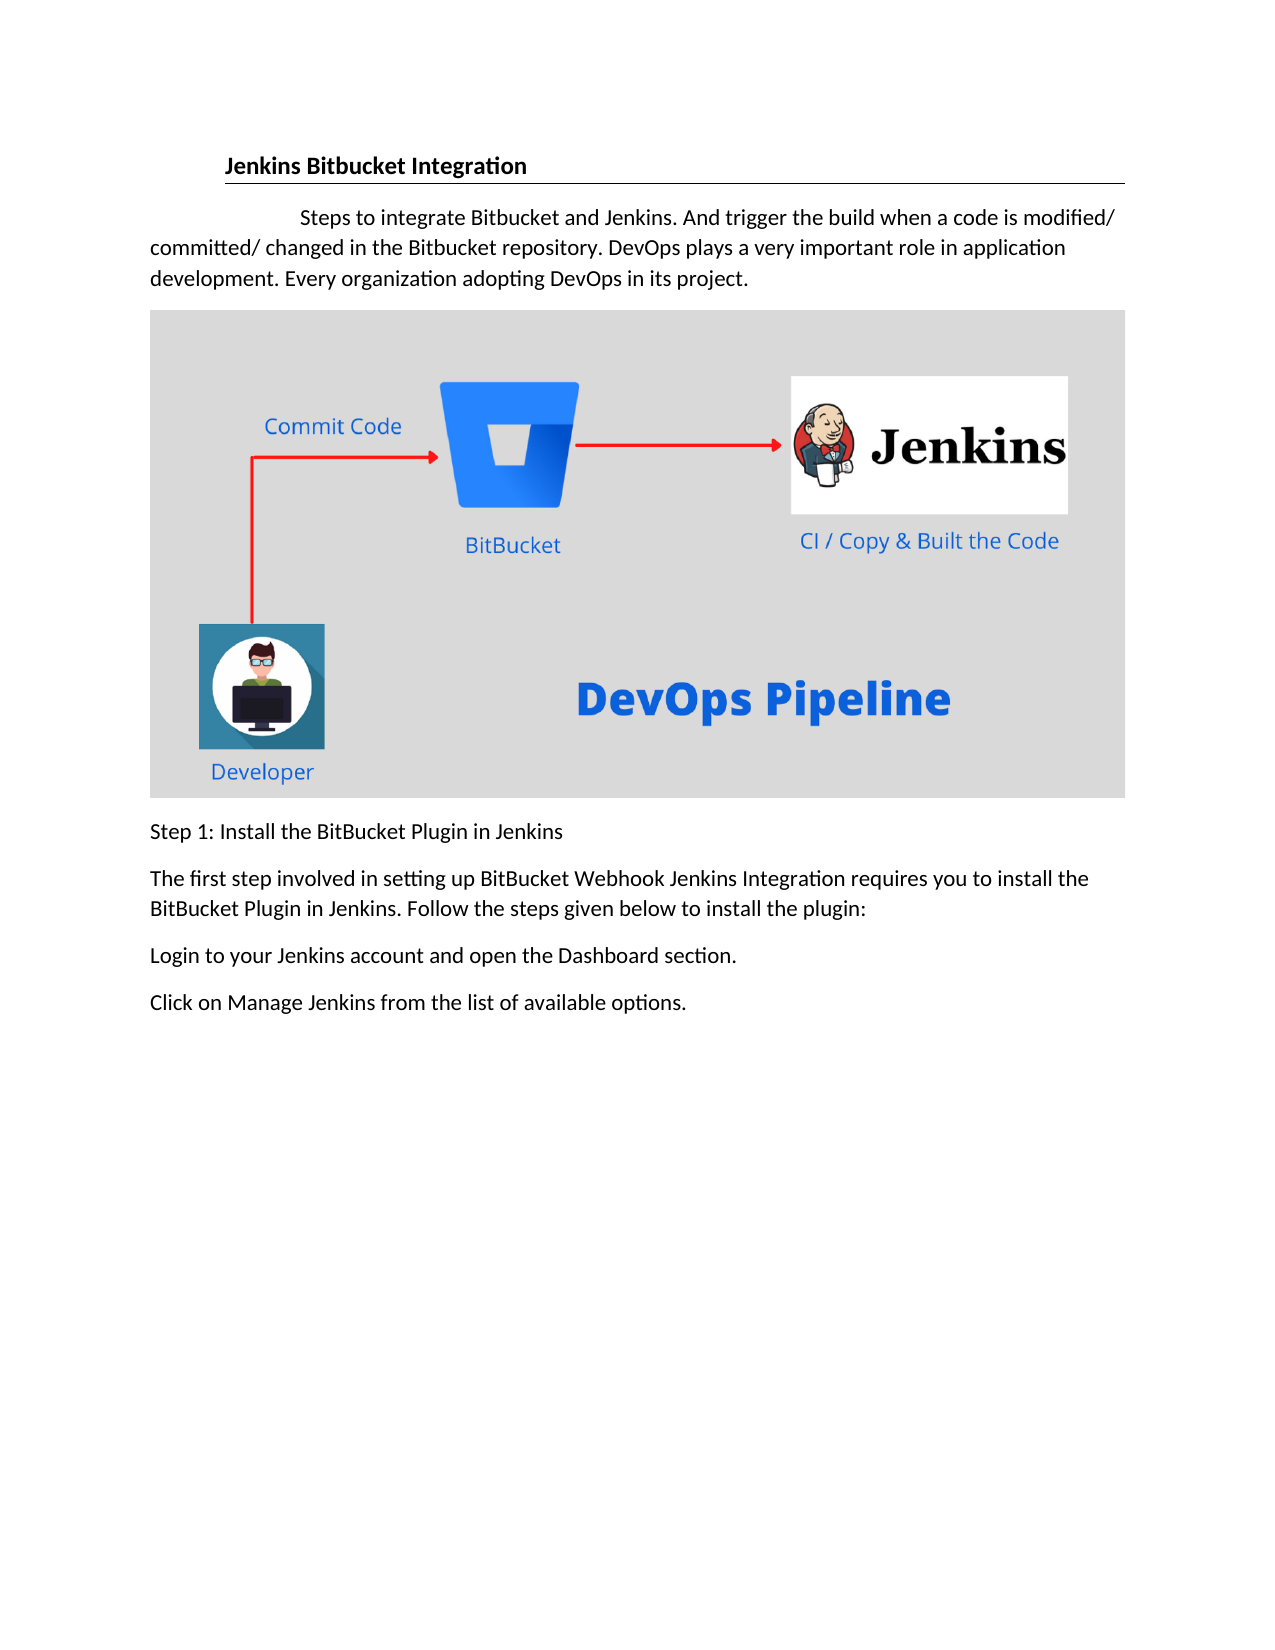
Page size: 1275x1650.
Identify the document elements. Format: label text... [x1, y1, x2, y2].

text Login to your Jenkins account and open the Dashboard section. [150, 941, 1125, 969]
text Steps to integrate Bitbucket and Jenkins. And trigger the build when a code is modified/ committed/ changed in the Bitbucket repository. DevOps plays a very important role in application development. Every organization adopting DevOps in its project. [150, 203, 1125, 292]
text The first step involved in setting up BitBucket Webhook Jenkins Integration requires you to install the BitBucket Plugin in Jenkins. Follow the steps given below to install the plugin: [150, 864, 1125, 922]
text Step 1: Install the BitBucket Plugin in Jenkins [150, 817, 1125, 845]
list Jenkins Bitbucket Integration [225, 150, 1125, 183]
text Click on Manage Jenkins from the list of available options. [150, 988, 1125, 1016]
picture [150, 310, 1125, 798]
